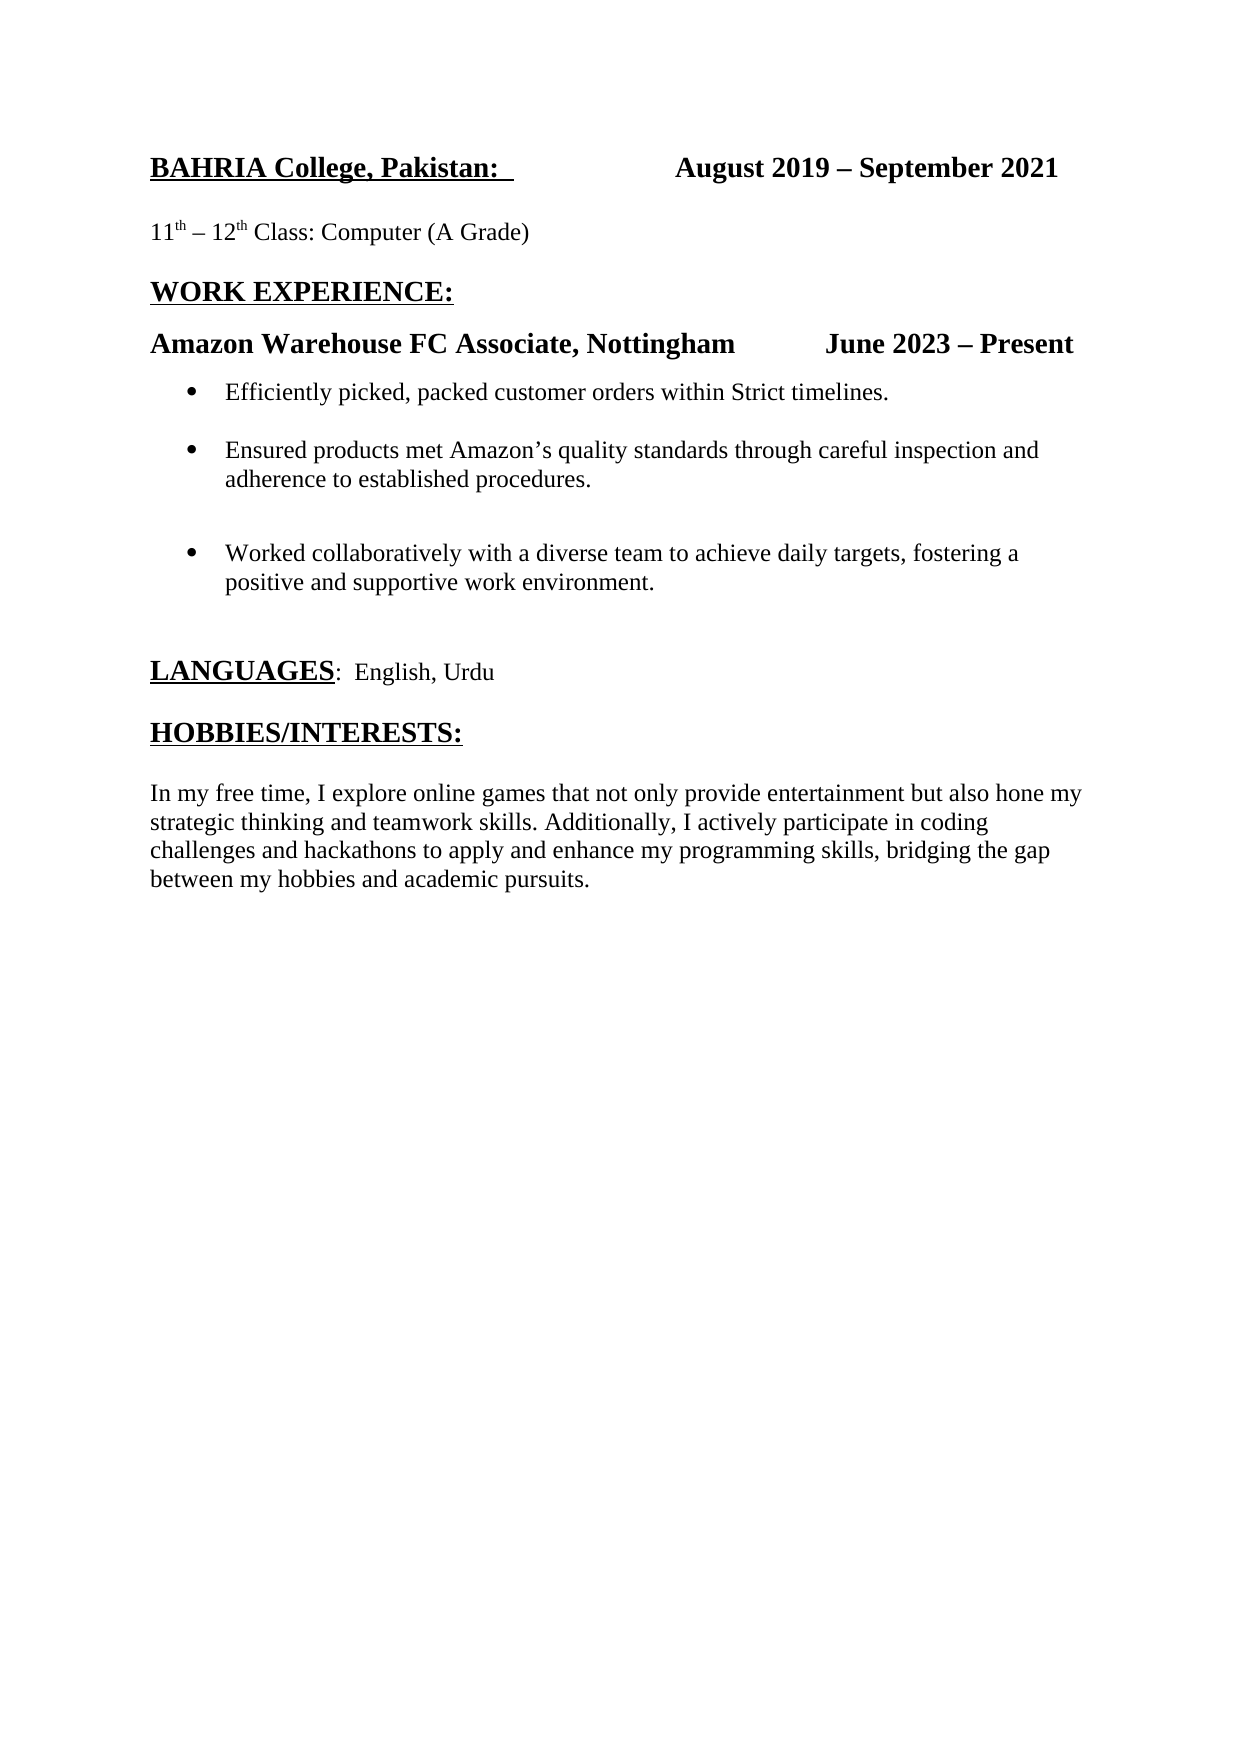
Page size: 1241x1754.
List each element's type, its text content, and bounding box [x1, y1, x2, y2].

list Worked collaboratively with a diverse team to achieve daily targets, fostering a positive and supportive work environment. [187, 538, 1090, 596]
text Amazon Warehouse FC Associate, Nottingham June 2023 – Present [150, 326, 1090, 359]
text WORK EXPERIENCE: [150, 274, 1090, 308]
text BAHRIA College, Pakistan: August 2019 – September 2021 [150, 150, 1090, 183]
text HOBBIES/INTERESTS: [150, 716, 1090, 749]
text LANGUAGES: English, Urdu [150, 653, 1090, 687]
list Efficiently picked, packed customer orders within Strict timelines. [187, 377, 1090, 406]
list Ensured products met Amazon’s quality standards through careful inspection and adherence to established procedures. [187, 435, 1090, 492]
text In my free time, I explore online games that not only provide entertainment but also hone my strategic thinking and teamwork skills. Additionally, I actively participate in coding challenges and hackathons to apply and enhance my programming skills, bridging the gap between my hobbies and academic pursuits. [150, 778, 1090, 893]
text 11th – 12th Class: Computer (A Grade) [150, 217, 1090, 246]
